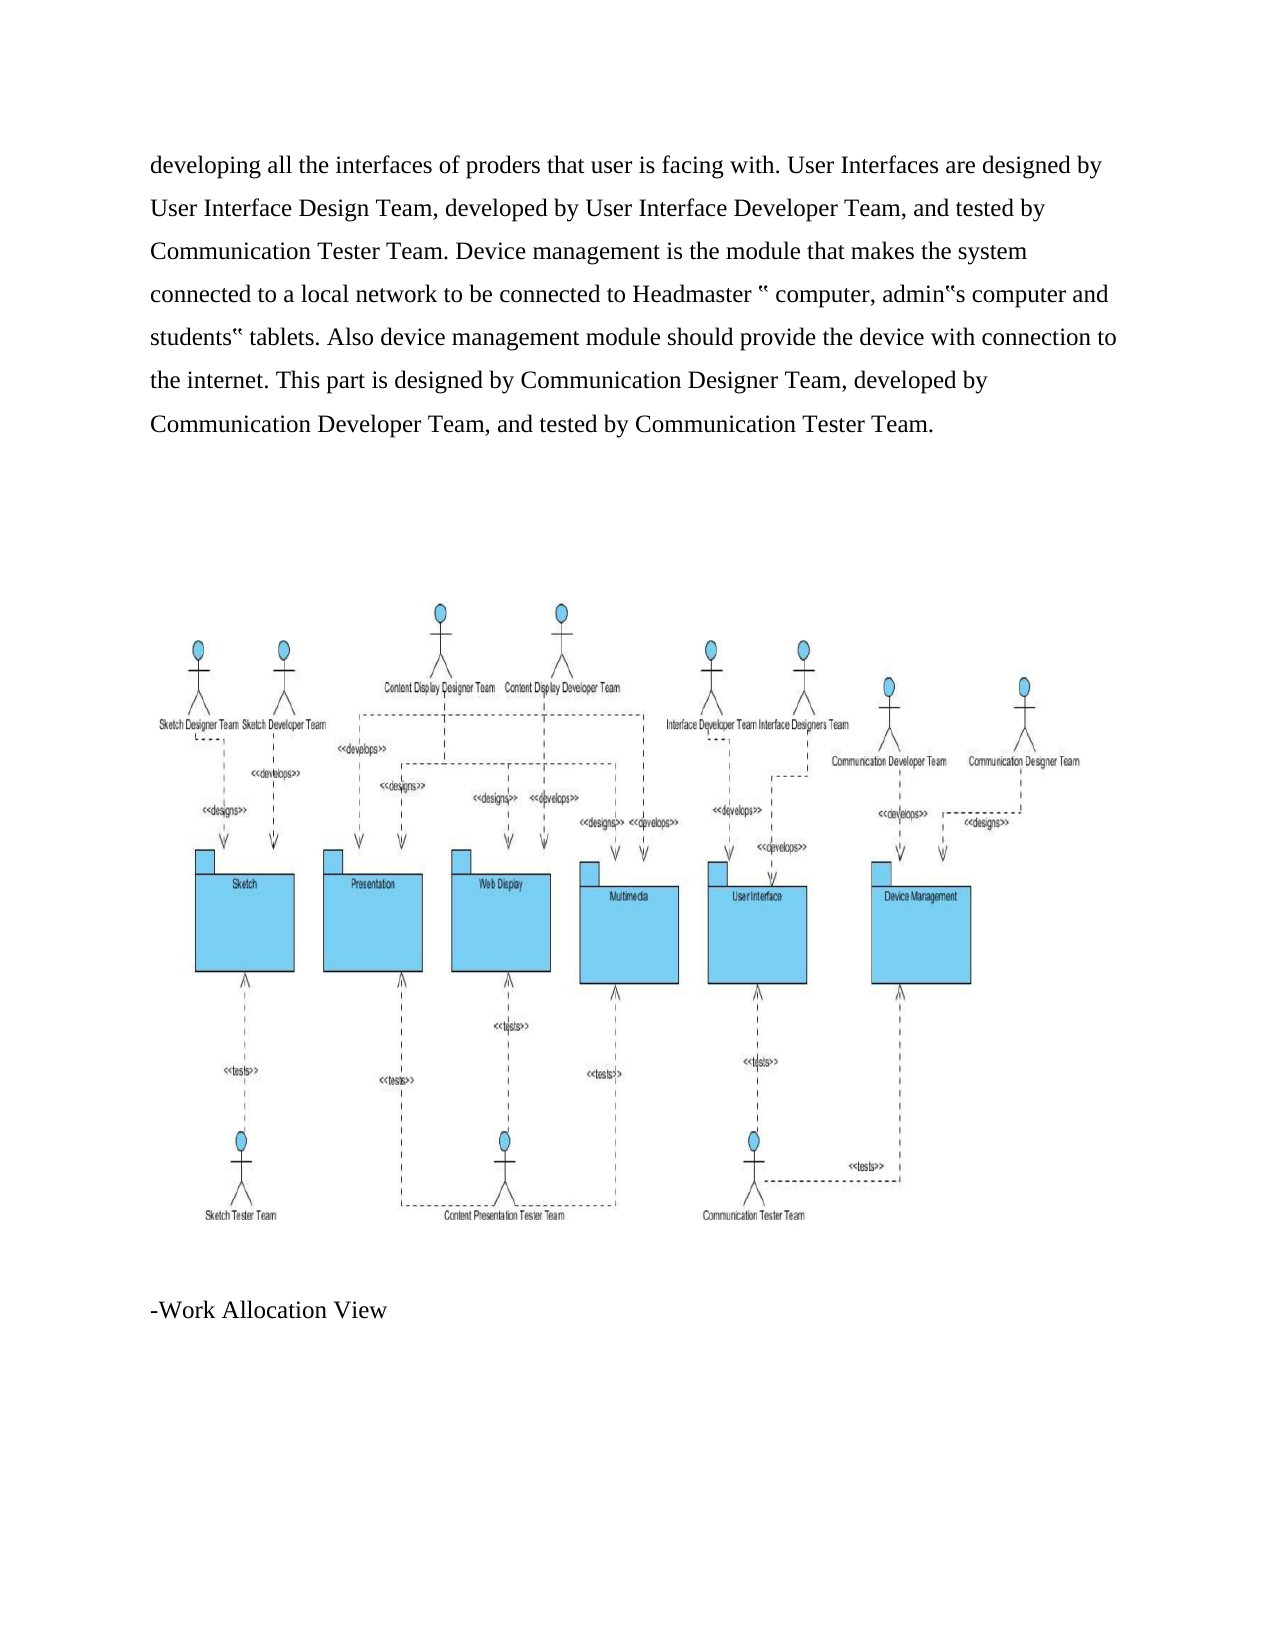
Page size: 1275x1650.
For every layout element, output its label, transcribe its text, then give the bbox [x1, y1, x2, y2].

picture [150, 600, 1094, 1260]
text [150, 150, 1125, 437]
text -Work Allocation View [150, 1295, 1125, 1323]
